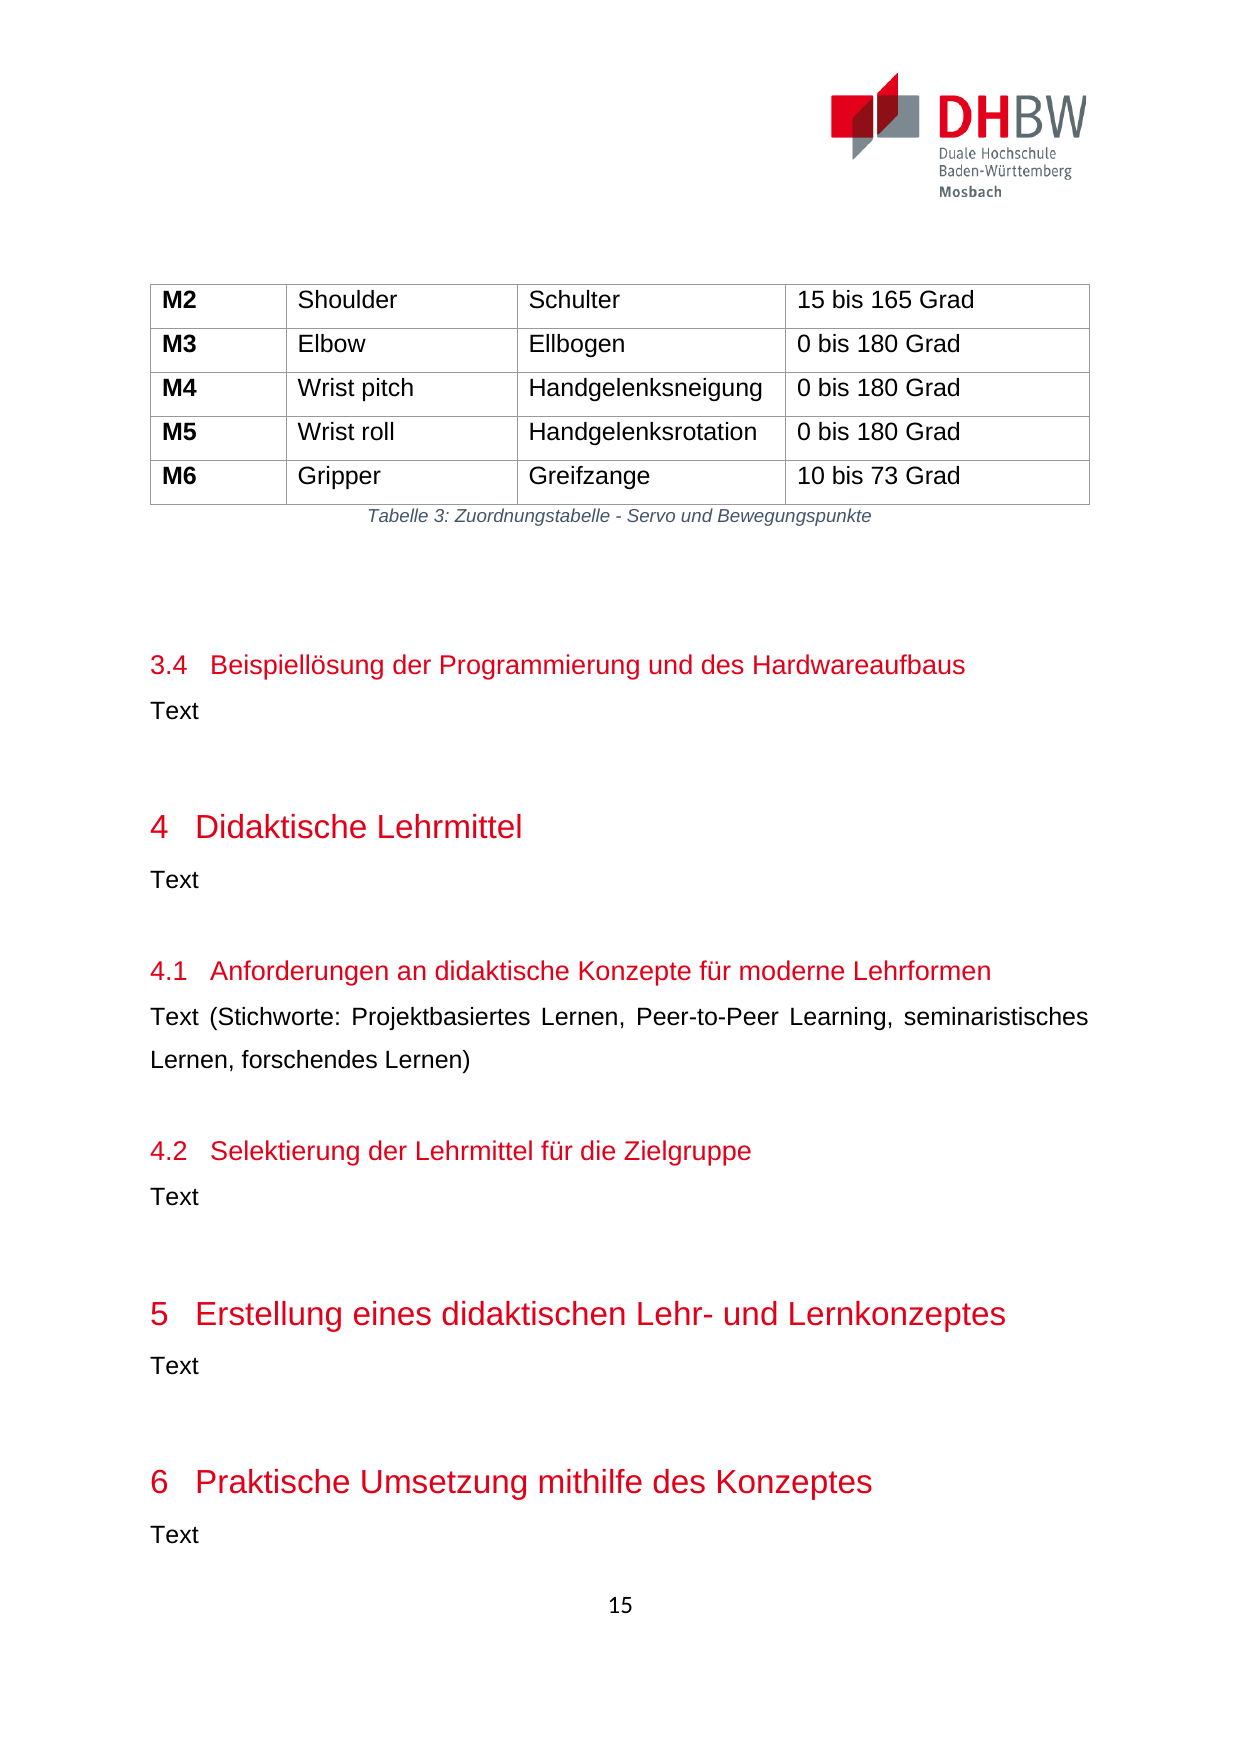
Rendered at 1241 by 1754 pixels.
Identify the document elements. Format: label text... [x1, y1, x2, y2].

table_cell Handgelenksrotation [518, 417, 785, 460]
table_cell M5 [151, 417, 286, 460]
subtitle Anforderungen an didaktische Konzepte für moderne Lehrformen [150, 955, 1090, 986]
text Text [150, 1182, 1090, 1211]
table_cell Gripper [287, 461, 517, 504]
table_cell M4 [151, 373, 286, 416]
table_cell Schulter [518, 285, 785, 328]
subtitle Erstellung eines didaktischen Lehr- und Lernkonzeptes [150, 1293, 1090, 1332]
table_cell M6 [151, 461, 286, 504]
subtitle Praktische Umsetzung mithilfe des Konzeptes [150, 1462, 1090, 1501]
text Text (Stichworte: Projektbasiertes Lernen, Peer-to-Peer Learning, seminaristisches Lernen, forschendes Lernen) [150, 1002, 1090, 1074]
subtitle Beispiellösung der Programmierung und des Hardwareaufbaus [150, 649, 1090, 680]
table_cell 10 bis 73 Grad [786, 461, 1089, 504]
table_cell Elbow [287, 329, 517, 372]
subtitle Didaktische Lehrmittel [150, 807, 1090, 845]
table_cell Ellbogen [518, 329, 785, 372]
table_cell M2 [151, 285, 286, 328]
table_cell Shoulder [287, 285, 517, 328]
table_cell 0 bis 180 Grad [786, 373, 1089, 416]
table_cell 15 bis 165 Grad [786, 285, 1089, 328]
subtitle Selektierung der Lehrmittel für die Zielgruppe [150, 1135, 1090, 1167]
picture [831, 73, 1087, 197]
table_cell Greifzange [518, 461, 785, 504]
text Text [150, 696, 1090, 724]
table_cell 0 bis 180 Grad [786, 329, 1089, 372]
text Text [150, 864, 1090, 893]
table_cell Handgelenksneigung [518, 373, 785, 416]
text Text [150, 1351, 1090, 1380]
text Text [150, 1520, 1090, 1549]
table_cell M3 [151, 329, 286, 372]
table_cell Wrist pitch [287, 373, 517, 416]
table_cell 0 bis 180 Grad [786, 417, 1089, 460]
table_cell Wrist roll [287, 417, 517, 460]
